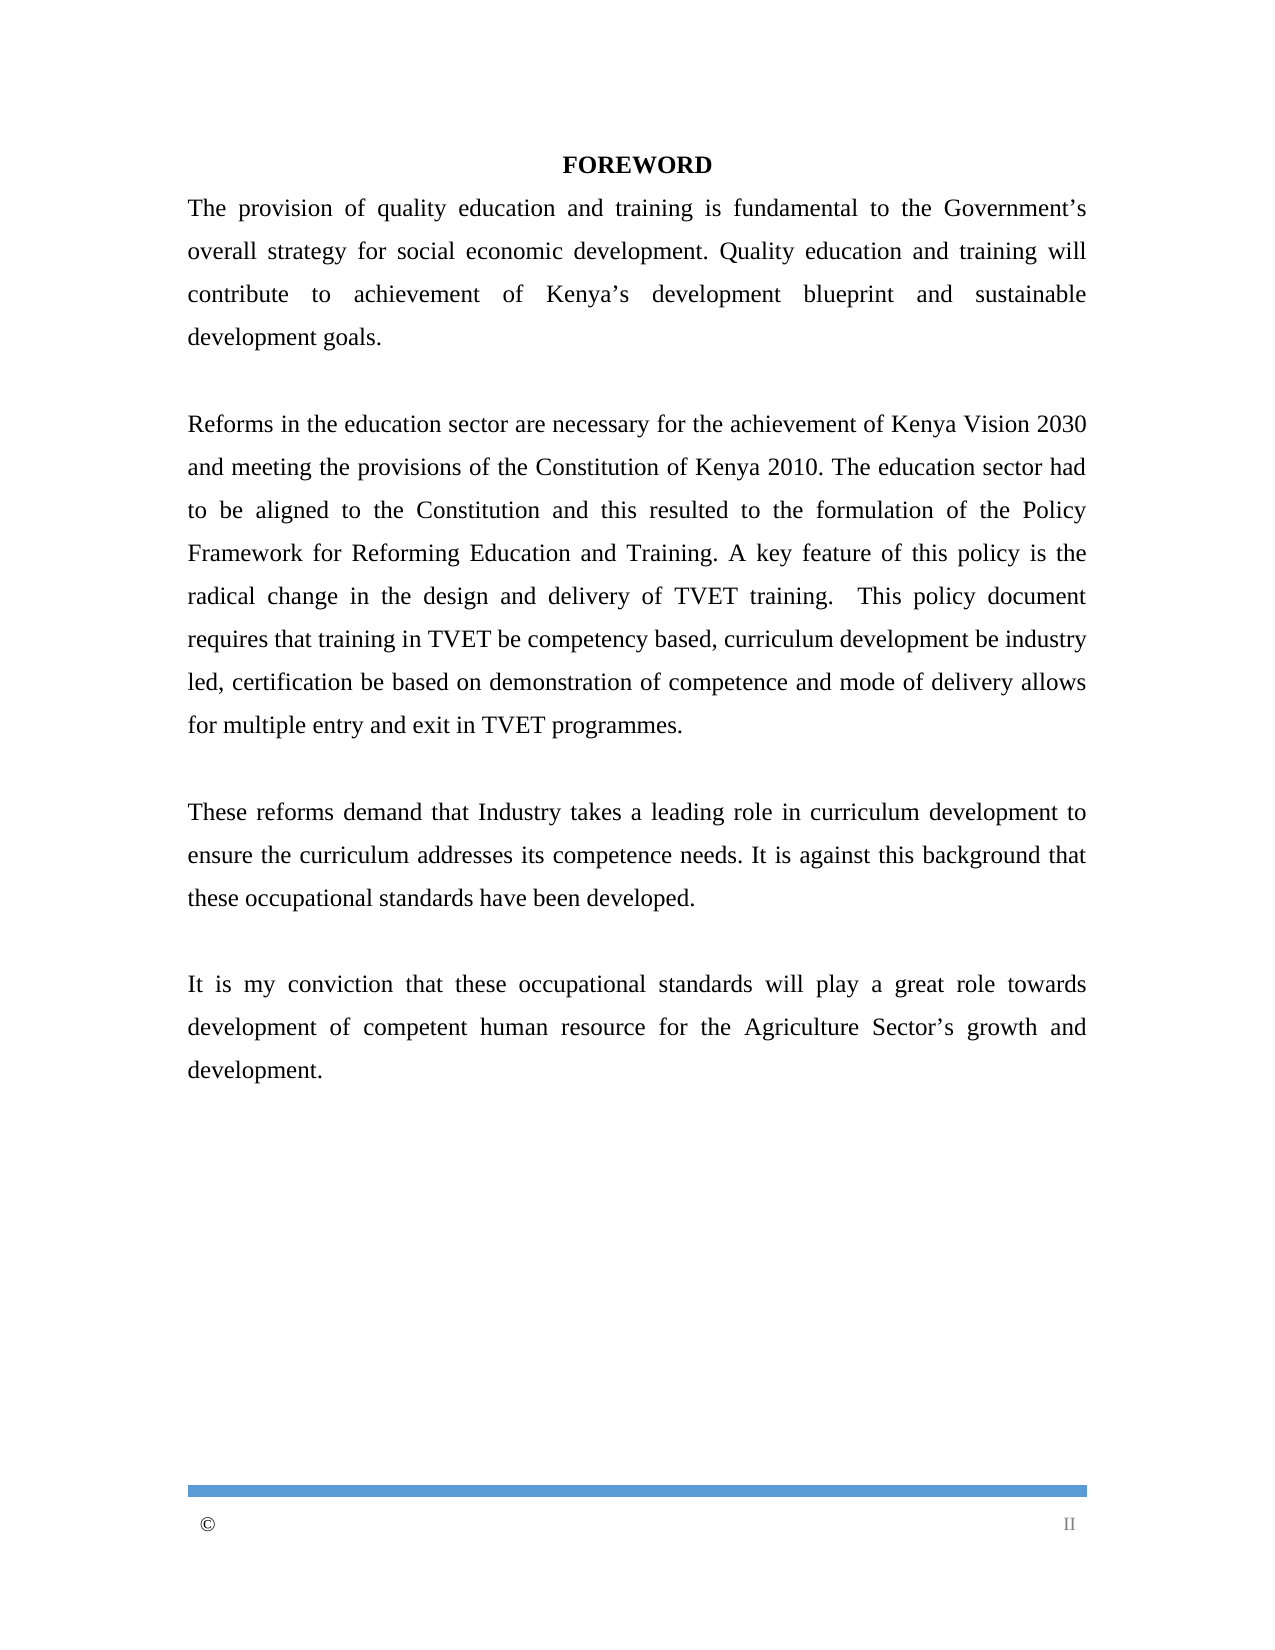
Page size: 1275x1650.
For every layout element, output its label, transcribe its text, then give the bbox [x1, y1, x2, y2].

text The provision of quality education and training is fundamental to the Government’s overall strategy for social economic development. Quality education and training will contribute to achievement of Kenya’s development blueprint and sustainable development goals. [187, 193, 1087, 351]
subtitle FOREWORD [187, 150, 1087, 179]
text Reforms in the education sector are necessary for the achievement of Kenya Vision 2030 and meeting the provisions of the Constitution of Kenya 2010. The education sector had to be aligned to the Constitution and this resulted to the formulation of the Policy Framework for Reforming Education and Training. A key feature of this policy is the radical change in the design and delivery of TVET training. This policy document requires that training in TVET be competency based, curriculum development be industry led, certification be based on demonstration of competence and mode of delivery allows for multiple entry and exit in TVET programmes. [187, 409, 1087, 739]
text These reforms demand that Industry takes a leading role in curriculum development to ensure the curriculum addresses its competence needs. It is against this background that these occupational standards have been developed. [187, 797, 1087, 912]
text It is my conviction that these occupational standards will play a great role towards development of competent human resource for the Agriculture Sector’s growth and development. [187, 969, 1087, 1084]
